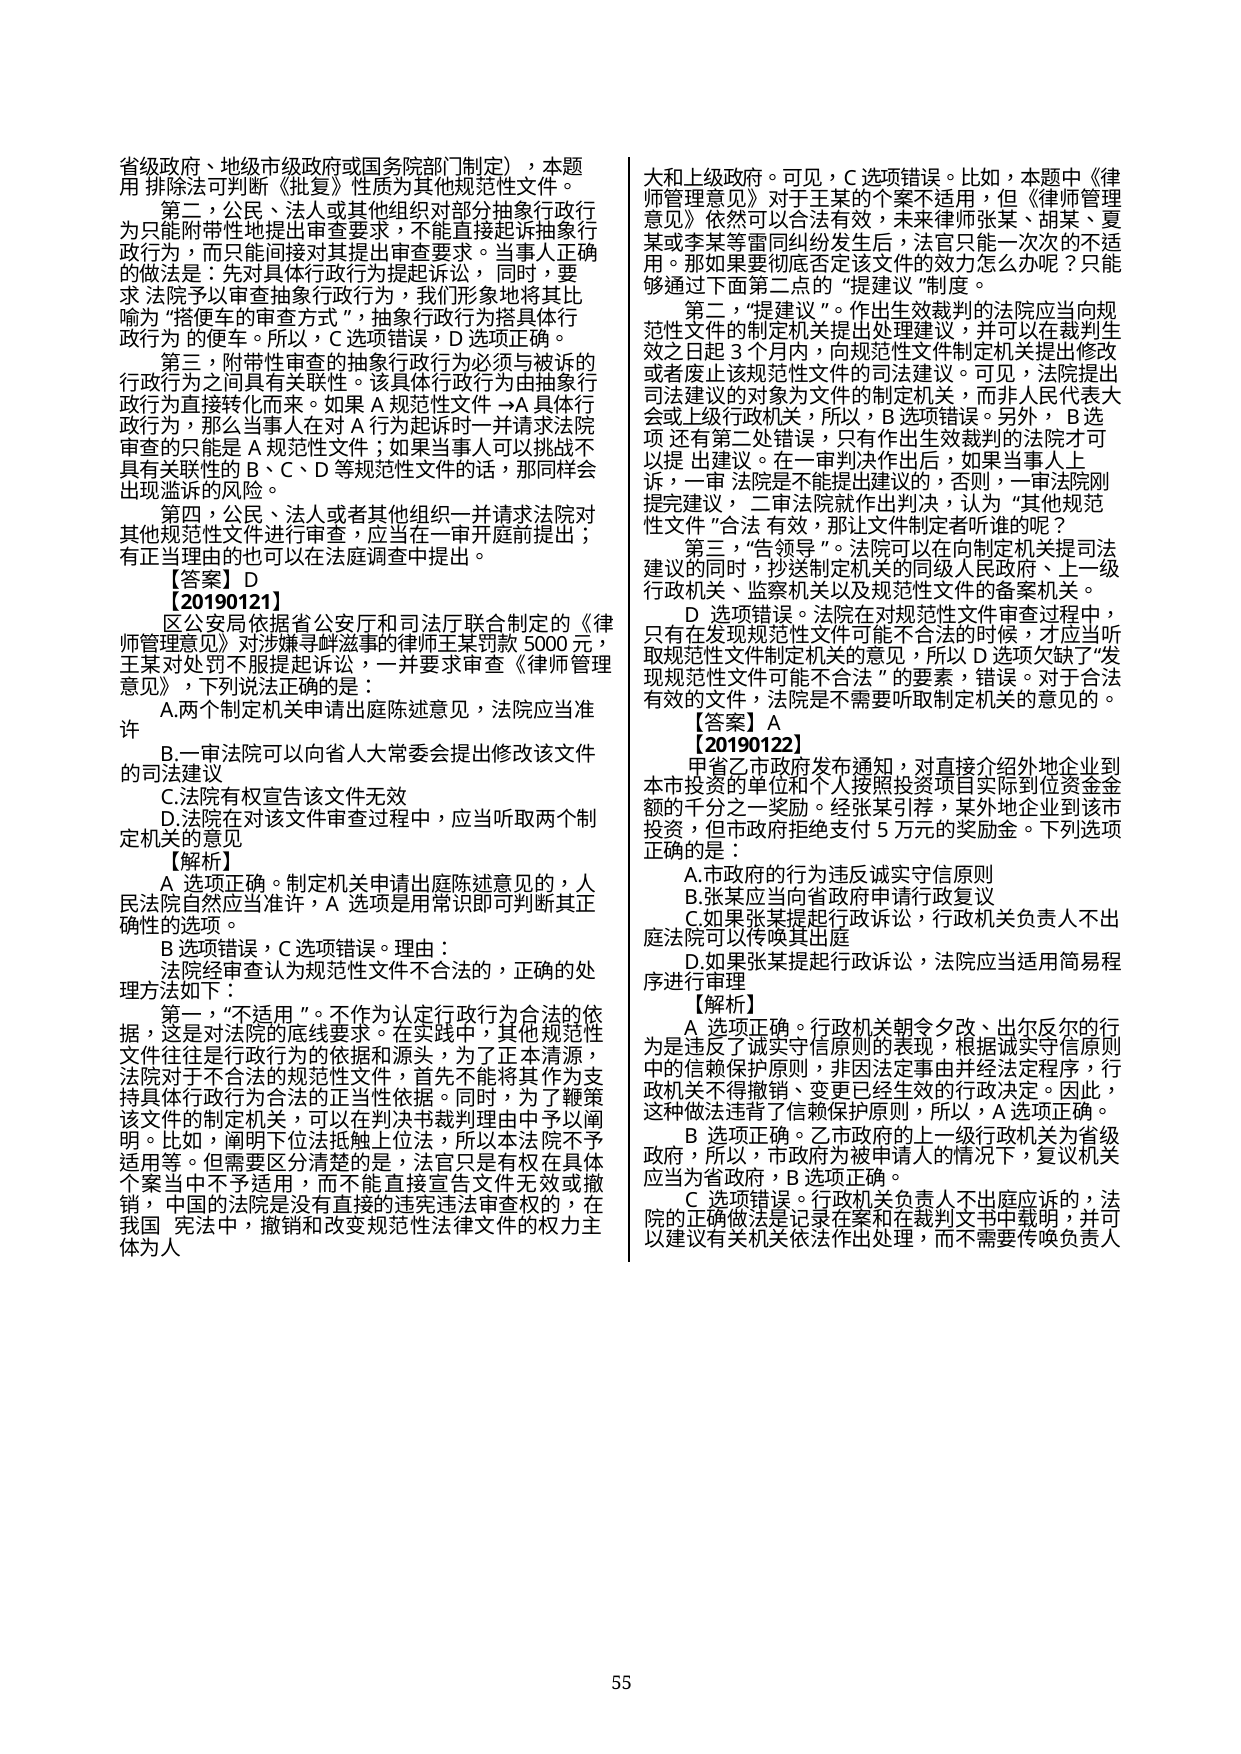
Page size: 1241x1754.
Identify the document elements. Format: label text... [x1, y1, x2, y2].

text 【解析】 [159, 852, 623, 874]
text 法院经审查认为规范性文件不合法的，正确的处 理方法如下： [119, 961, 598, 1004]
text D.法院在对该文件审查过程中，应当听取两个制 定机关的意见 [119, 809, 598, 852]
text 甲省乙市政府发布通知，对直接介绍外地企业到 本市投资的单位和个人按照投资项目实际到位资金金 额的千分之一奖励。经张某引荐，某外地企业到该市 投资，但市政府拒绝支付 5 万元的奖励金。下列选项 正确的是： [643, 757, 1122, 865]
text B 选项错误，C 选项错误。理由： [160, 939, 623, 961]
text 第二，公民、法人或其他组织对部分抽象行政行 为只能附带性地提出审查要求，不能直接起诉抽象行 政行为，而只能间接对其提出审查要求。当事人正确 的做法是：先对具体行政行为提起诉讼， 同时，要求 法院予以审查抽象行政行为，我们形象地将其比喻为 “搭便车的审查方式 ”，抽象行政行为搭具体行政行为 的便车。所以，C 选项错误，D 选项正确。 [119, 201, 598, 353]
text 【20190122】 [684, 735, 1122, 756]
text 第一，“不适用 ”。不作为认定行政行为合法的依 据，这是对法院的底线要求。在实践中，其他规范性 文件往往是行政行为的依据和源头，为了正本清源， 法院对于不合法的规范性文件，首先不能将其作为支 持具体行政行为合法的正当性依据。同时，为了鞭策 该文件的制定机关，可以在判决书裁判理由中予以阐 明。比如，阐明下位法抵触上位法，所以本法院不予 适用等。但需要区分清楚的是，法官只是有权在具体 个案当中不予适用，而不能直接宣告文件无效或撤销， 中国的法院是没有直接的违宪违法审查权的，在我国 宪法中，撤销和改变规范性法律文件的权力主体为人 [119, 1005, 604, 1261]
text A.市政府的行为违反诚实守信原则 [684, 865, 1122, 887]
text A 选项正确。行政机关朝令夕改、出尔反尔的行 为是违反了诚实守信原则的表现，根据诚实守信原则 中的信赖保护原则，非因法定事由并经法定程序，行 政机关不得撤销、变更已经生效的行政决定。因此， 这种做法违背了信赖保护原则，所以，A 选项正确。 [643, 1018, 1122, 1126]
text A.两个制定机关申请出庭陈述意见，法院应当准 许 [119, 701, 598, 744]
text B.一审法院可以向省人大常委会提出修改该文件 的司法建议 [121, 744, 598, 787]
text 【答案】A [684, 713, 1122, 735]
text 大和上级政府。可见，C 选项错误。比如，本题中《律 师管理意见》对于王某的个案不适用，但《律师管理 意见》依然可以合法有效，未来律师张某、胡某、夏 某或李某等雷同纠纷发生后，法官只能一次次的不适 用。那如果要彻底否定该文件的效力怎么办呢？只能 够通过下面第二点的 “提建议 ”制度。 [643, 168, 1122, 300]
text 【答案】D [159, 570, 623, 592]
text 第三，“告领导 ”。法院可以在向制定机关提司法 建议的同时，抄送制定机关的同级人民政府、上一级 行政机关、监察机关以及规范性文件的备案机关。 [643, 539, 1122, 604]
text 第二，“提建议 ”。作出生效裁判的法院应当向规 范性文件的制定机关提出处理建议，并可以在裁判生 效之日起 3 个月内，向规范性文件制定机关提出修改 或者废止该规范性文件的司法建议。可见，法院提出 司法建议的对象为文件的制定机关，而非人民代表大 会或上级行政机关，所以，B 选项错误。另外， B 选项 还有第二处错误，只有作出生效裁判的法院才可以提 出建议。在一审判决作出后，如果当事人上诉，一审 法院是不能提出建议的，否则，一审法院刚提完建议， 二审法院就作出判决，认为 “其他规范性文件 ”合法 有效，那让文件制定者听谁的呢？ [643, 301, 1122, 539]
text C 选项错误。行政机关负责人不出庭应诉的，法 院的正确做法是记录在案和在裁判文书中载明，并可 以建议有关机关依法作出处理，而不需要传唤负责人 [644, 1191, 1122, 1253]
text 区公安局依据省公安厅和司法厅联合制定的《律 师管理意见》对涉嫌寻衅滋事的律师王某罚款 5000 元， 王某对处罚不服提起诉讼，一并要求审查《律师管理 意见》，下列说法正确的是： [119, 614, 614, 701]
text 【解析】 [684, 996, 1122, 1017]
text 第三，附带性审查的抽象行政行为必须与被诉的 行政行为之间具有关联性。该具体行政行为由抽象行 政行为直接转化而来。如果 A 规范性文件 →A 具体行 政行为，那么当事人在对 A 行为起诉时一并请求法院 审查的只能是 A 规范性文件；如果当事人可以挑战不 具有关联性的 B、C、D 等规范性文件的话，那同样会 出现滥诉的风险。 [119, 353, 598, 505]
text D 选项错误。法院在对规范性文件审查过程中， 只有在发现规范性文件可能不合法的时候，才应当听 取规范性文件制定机关的意见，所以 D 选项欠缺了“发 现规范性文件可能不合法 ” 的要素，错误。对于合法 有效的文件，法院是不需要听取制定机关的意见的。 [643, 605, 1122, 713]
text A 选项正确。制定机关申请出庭陈述意见的，人 民法院自然应当准许，A 选项是用常识即可判断其正 确性的选项。 [119, 874, 598, 939]
text B.张某应当向省政府申请行政复议 [684, 887, 1122, 909]
text 省级政府、地级市级政府或国务院部门制定），本题用 排除法可判断《批复》性质为其他规范性文件。 [119, 157, 598, 201]
text 【20190121】 [159, 592, 623, 613]
text D.如果张某提起行政诉讼，法院应当适用简易程 序进行审理 [643, 952, 1122, 996]
text 第四，公民、法人或者其他组织一并请求法院对 其他规范性文件进行审查，应当在一审开庭前提出； 有正当理由的也可以在法庭调查中提出。 [119, 505, 598, 570]
text C.如果张某提起行政诉讼，行政机关负责人不出 庭法院可以传唤其出庭 [643, 909, 1122, 952]
text C.法院有权宣告该文件无效 [160, 787, 623, 809]
text B 选项正确。乙市政府的上一级行政机关为省级 政府，所以，市政府为被申请人的情况下，复议机关 应当为省政府，B 选项正确。 [643, 1126, 1122, 1191]
